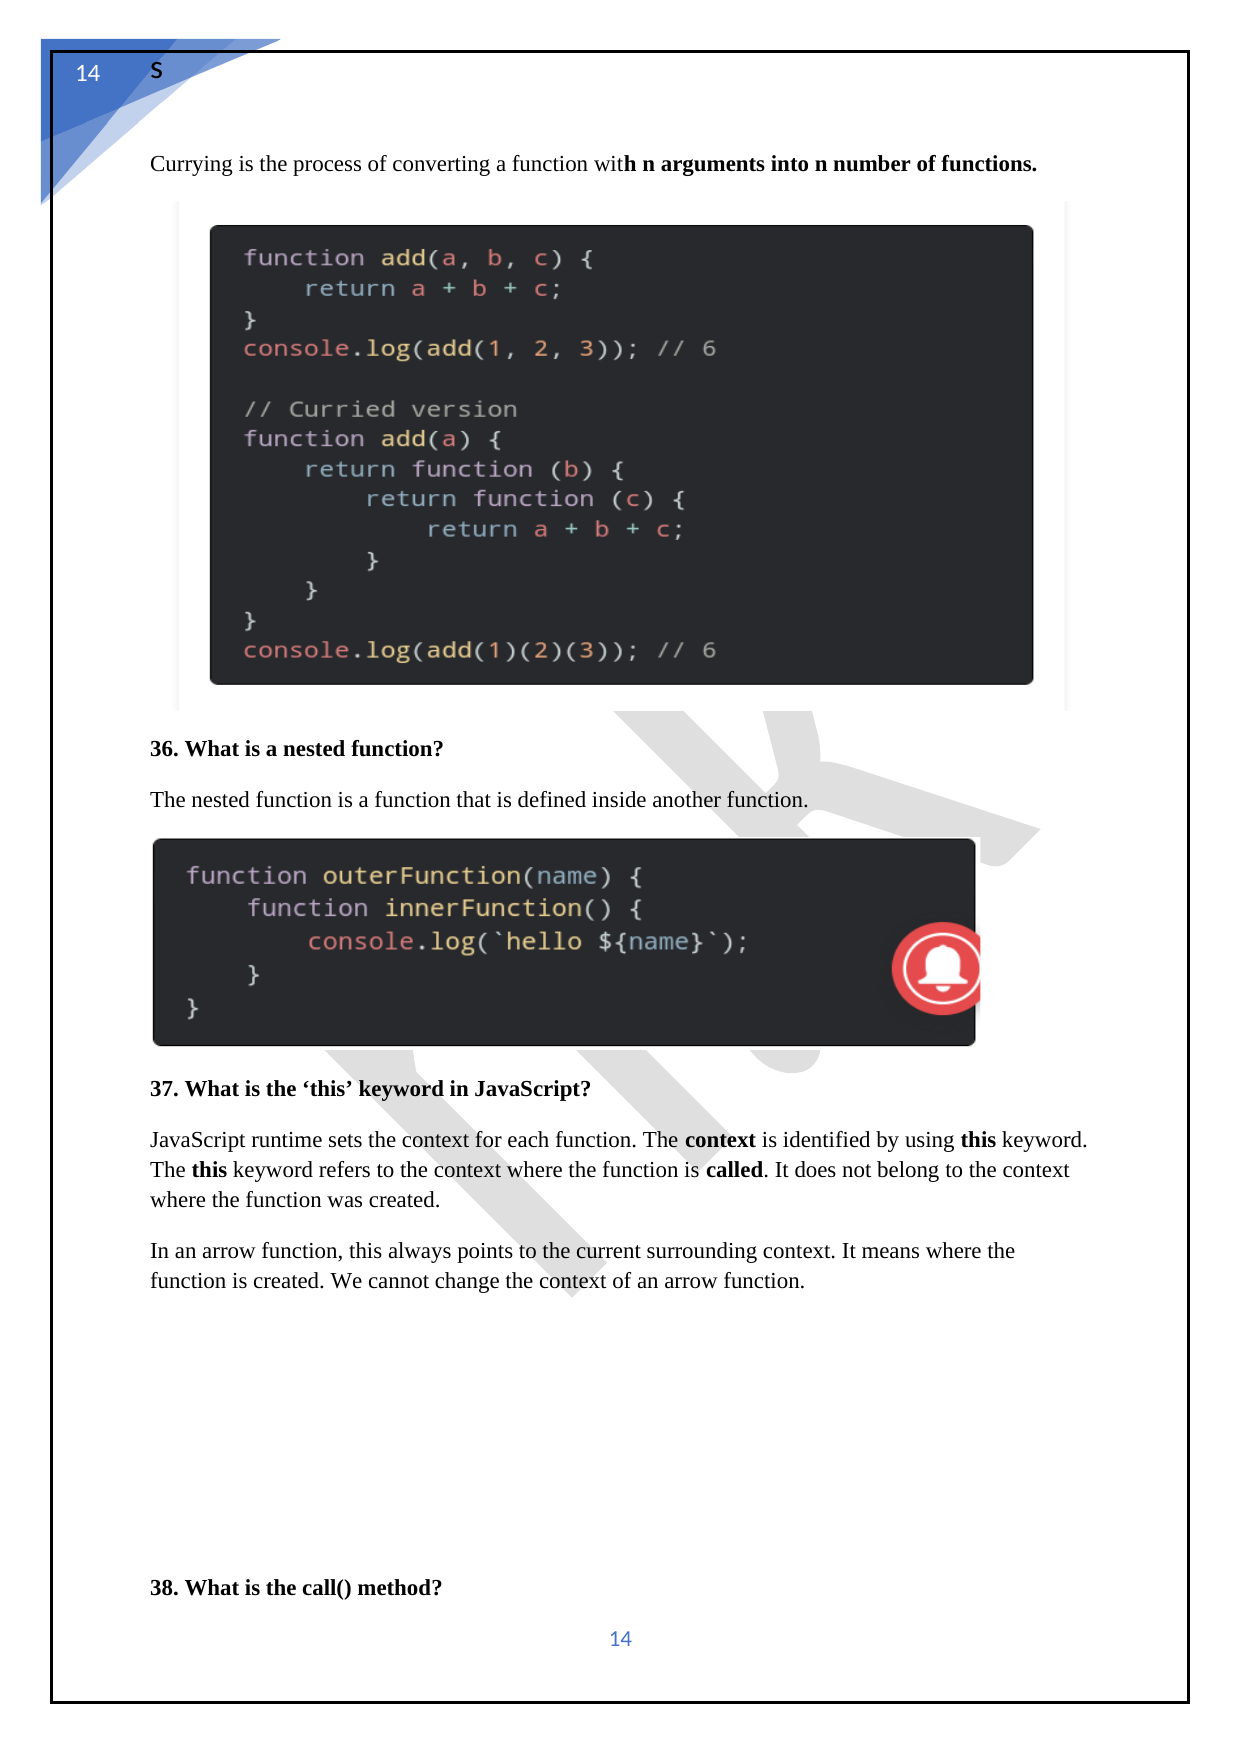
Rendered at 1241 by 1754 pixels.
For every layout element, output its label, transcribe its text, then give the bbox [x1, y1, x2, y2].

text The nested function is a function that is defined inside another function. [150, 786, 1090, 813]
text 37. What is the ‘this’ keyword in JavaScript? [150, 1075, 1090, 1101]
picture [53, 53, 1090, 711]
text 38. What is the call() method? [150, 1574, 1090, 1600]
text In an arrow function, this always points to the current surrounding context. It means where the function is created. We cannot change the context of an arrow function. [150, 1237, 1090, 1294]
text 36. What is a nested function? [150, 735, 1090, 762]
text JavaScript runtime sets the context for each function. The context is identified by using this keyword. The this keyword refers to the context where the function is called. It does not belong to the context where the function was created. [150, 1126, 1090, 1213]
picture [40, 38, 283, 207]
picture [150, 837, 981, 1050]
text Currying is the process of converting a function with n arguments into n number of functions. [150, 150, 1090, 176]
